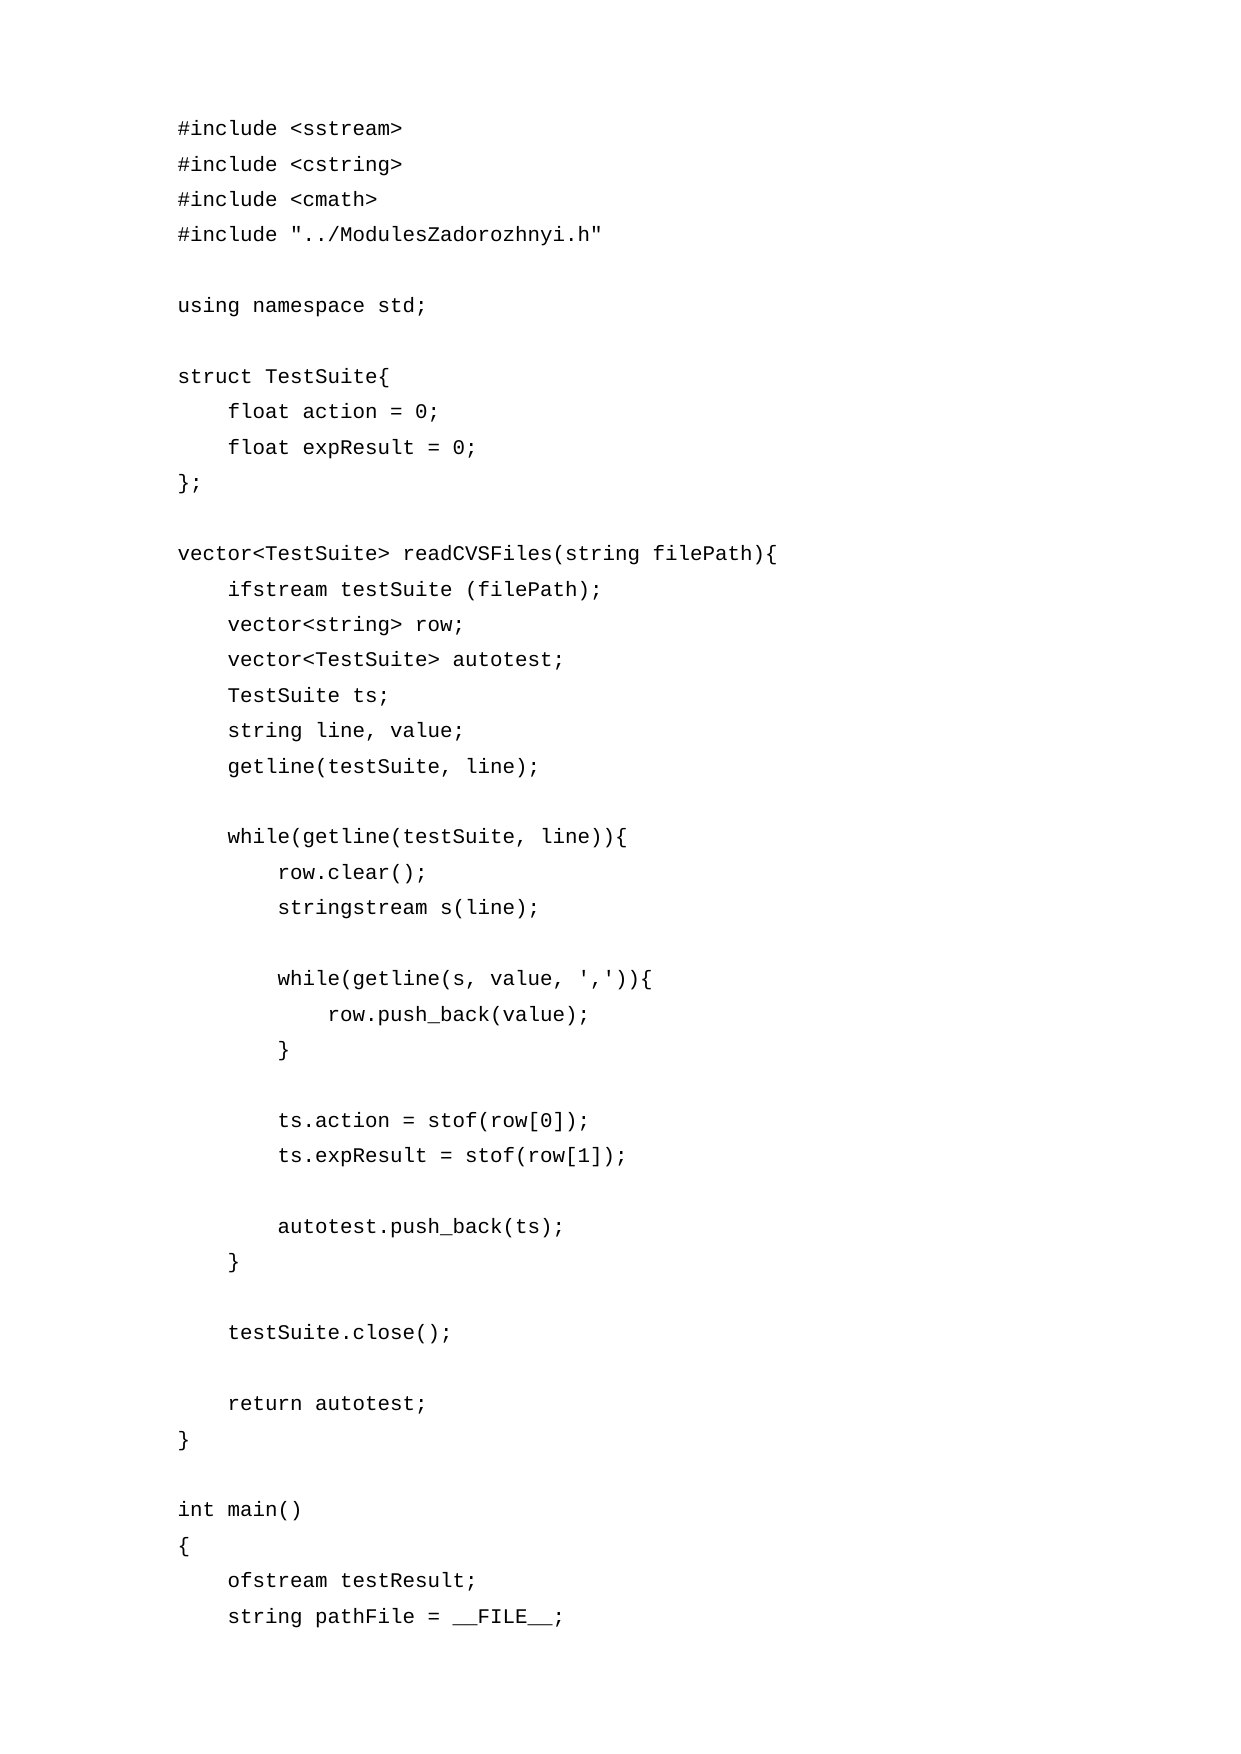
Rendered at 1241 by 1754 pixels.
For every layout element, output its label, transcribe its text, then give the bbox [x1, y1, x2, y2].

text TestSuite ts; [177, 685, 1152, 708]
text } [177, 1428, 1152, 1452]
text vector<string> row; [177, 614, 1152, 638]
text ts.action = stof(row[0]); [177, 1110, 1152, 1133]
text while(getline(testSuite, line)){ [177, 826, 1152, 850]
text #include <sstream> [177, 118, 1152, 142]
text vector<TestSuite> autotest; [177, 649, 1152, 673]
text ofstream testResult; [177, 1570, 1152, 1594]
text string pathFile = __FILE__; [177, 1606, 1152, 1629]
text ts.expResult = stof(row[1]); [177, 1145, 1152, 1169]
text float expResult = 0; [177, 437, 1152, 461]
text #include <cmath> [177, 189, 1152, 213]
text { [177, 1535, 1152, 1558]
text } [177, 1251, 1152, 1275]
text }; [177, 472, 1152, 496]
text #include "../ModulesZadorozhnyi.h" [177, 224, 1152, 248]
text testSuite.close(); [177, 1322, 1152, 1346]
text row.clear(); [177, 862, 1152, 886]
text row.push_back(value); [177, 1003, 1152, 1027]
text while(getline(s, value, ',')){ [177, 968, 1152, 992]
text float action = 0; [177, 401, 1152, 425]
text stringstream s(line); [177, 897, 1152, 921]
text autotest.push_back(ts); [177, 1216, 1152, 1240]
text int main() [177, 1499, 1152, 1523]
text #include <cstring> [177, 153, 1152, 177]
text using namespace std; [177, 295, 1152, 319]
text string line, value; [177, 720, 1152, 744]
text struct TestSuite{ [177, 366, 1152, 390]
text getline(testSuite, line); [177, 756, 1152, 779]
text return autotest; [177, 1393, 1152, 1417]
text vector<TestSuite> readCVSFiles(string filePath){ [177, 543, 1152, 567]
text } [177, 1039, 1152, 1063]
text ifstream testSuite (filePath); [177, 578, 1152, 602]
